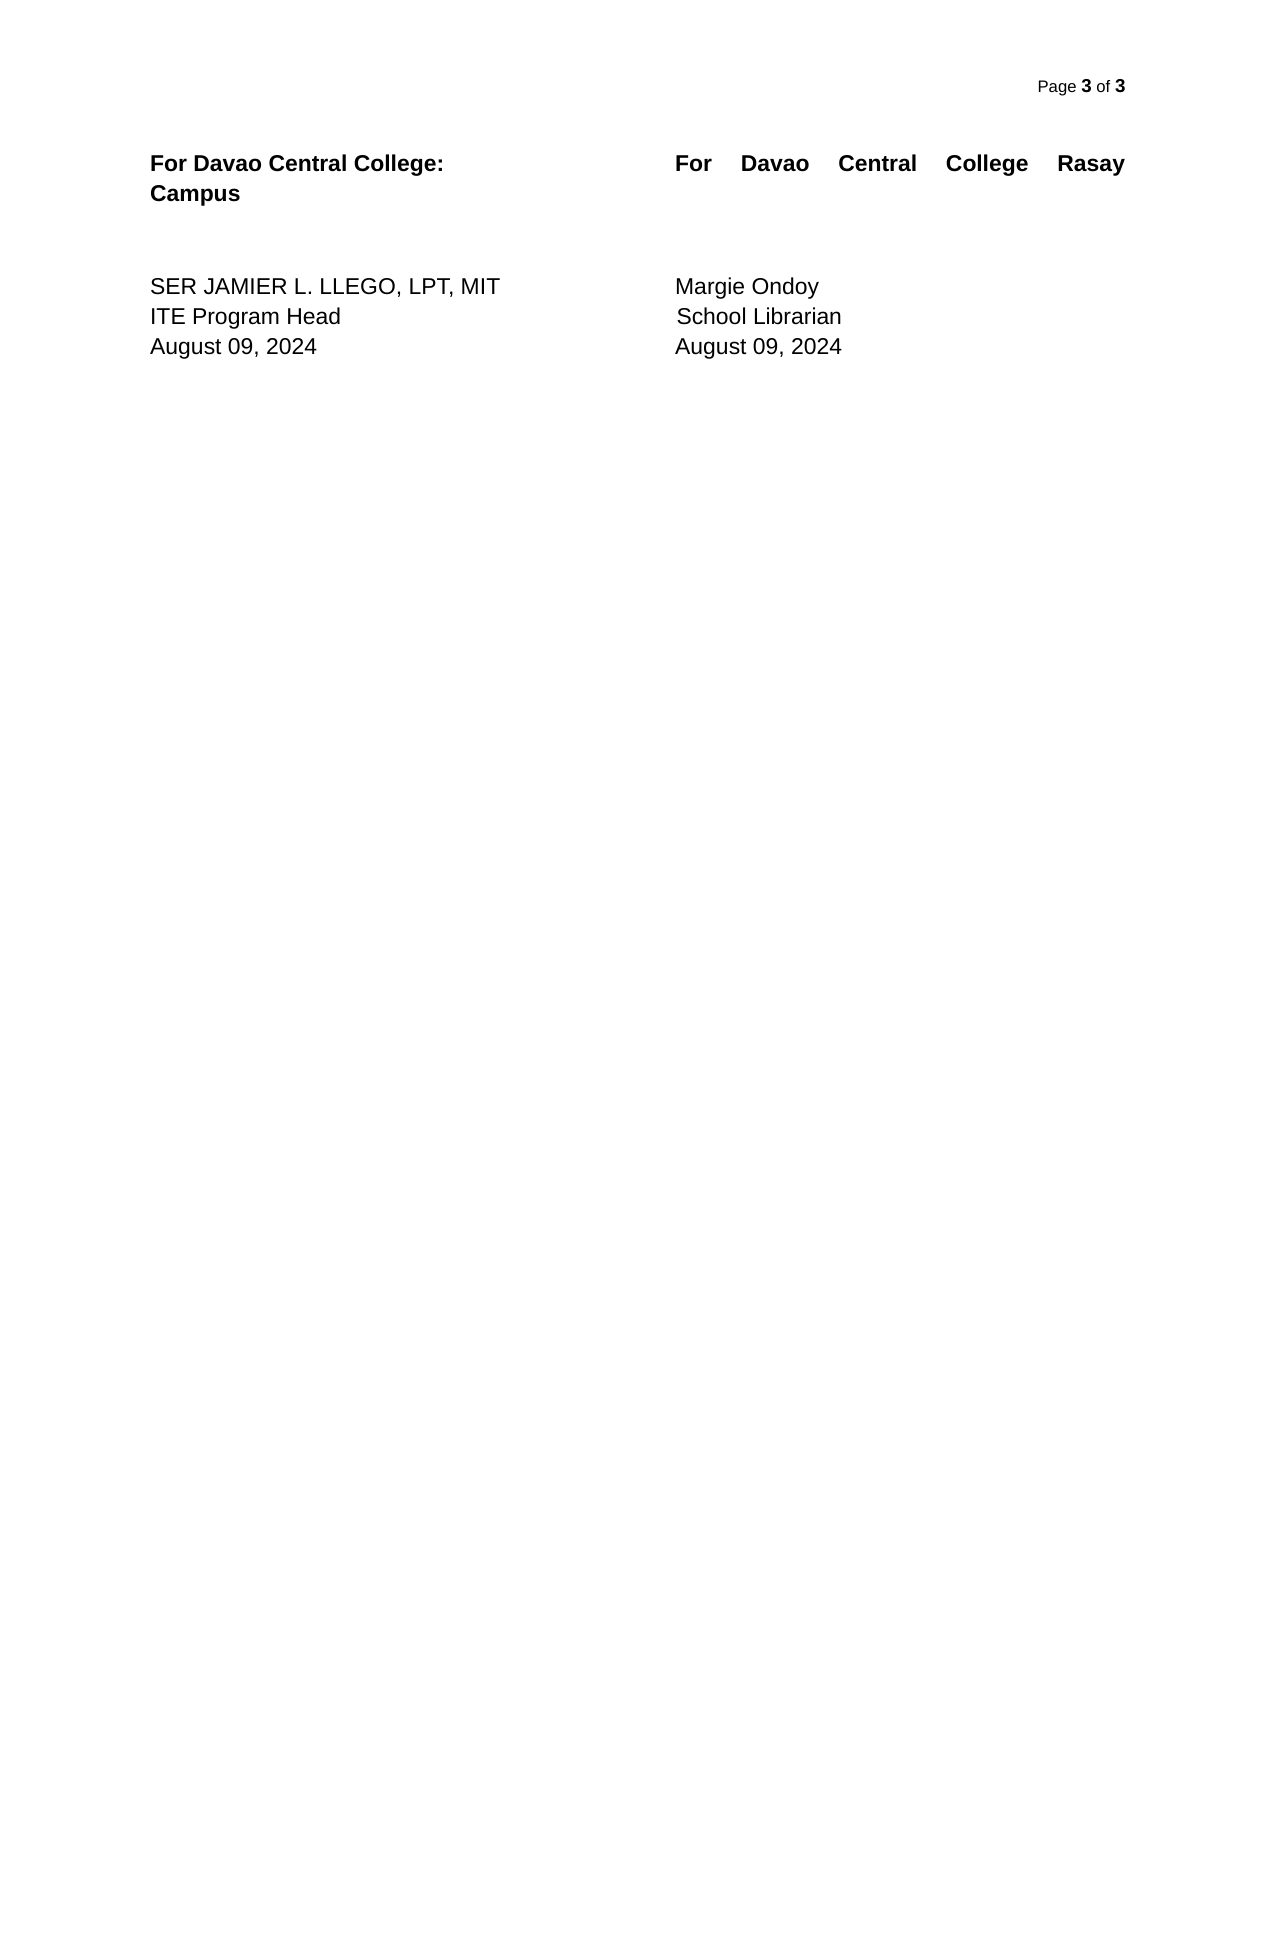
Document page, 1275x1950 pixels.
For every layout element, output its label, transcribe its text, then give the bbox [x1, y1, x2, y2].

text August 09, 2024 August 09, 2024 [150, 333, 1125, 359]
text For Davao Central College: For Davao Central College Rasay Campus [150, 150, 1125, 207]
text ITE Program Head School Librarian [150, 303, 1125, 329]
text SER JAMIER L. LLEGO, LPT, MIT Margie Ondoy [150, 273, 1125, 299]
